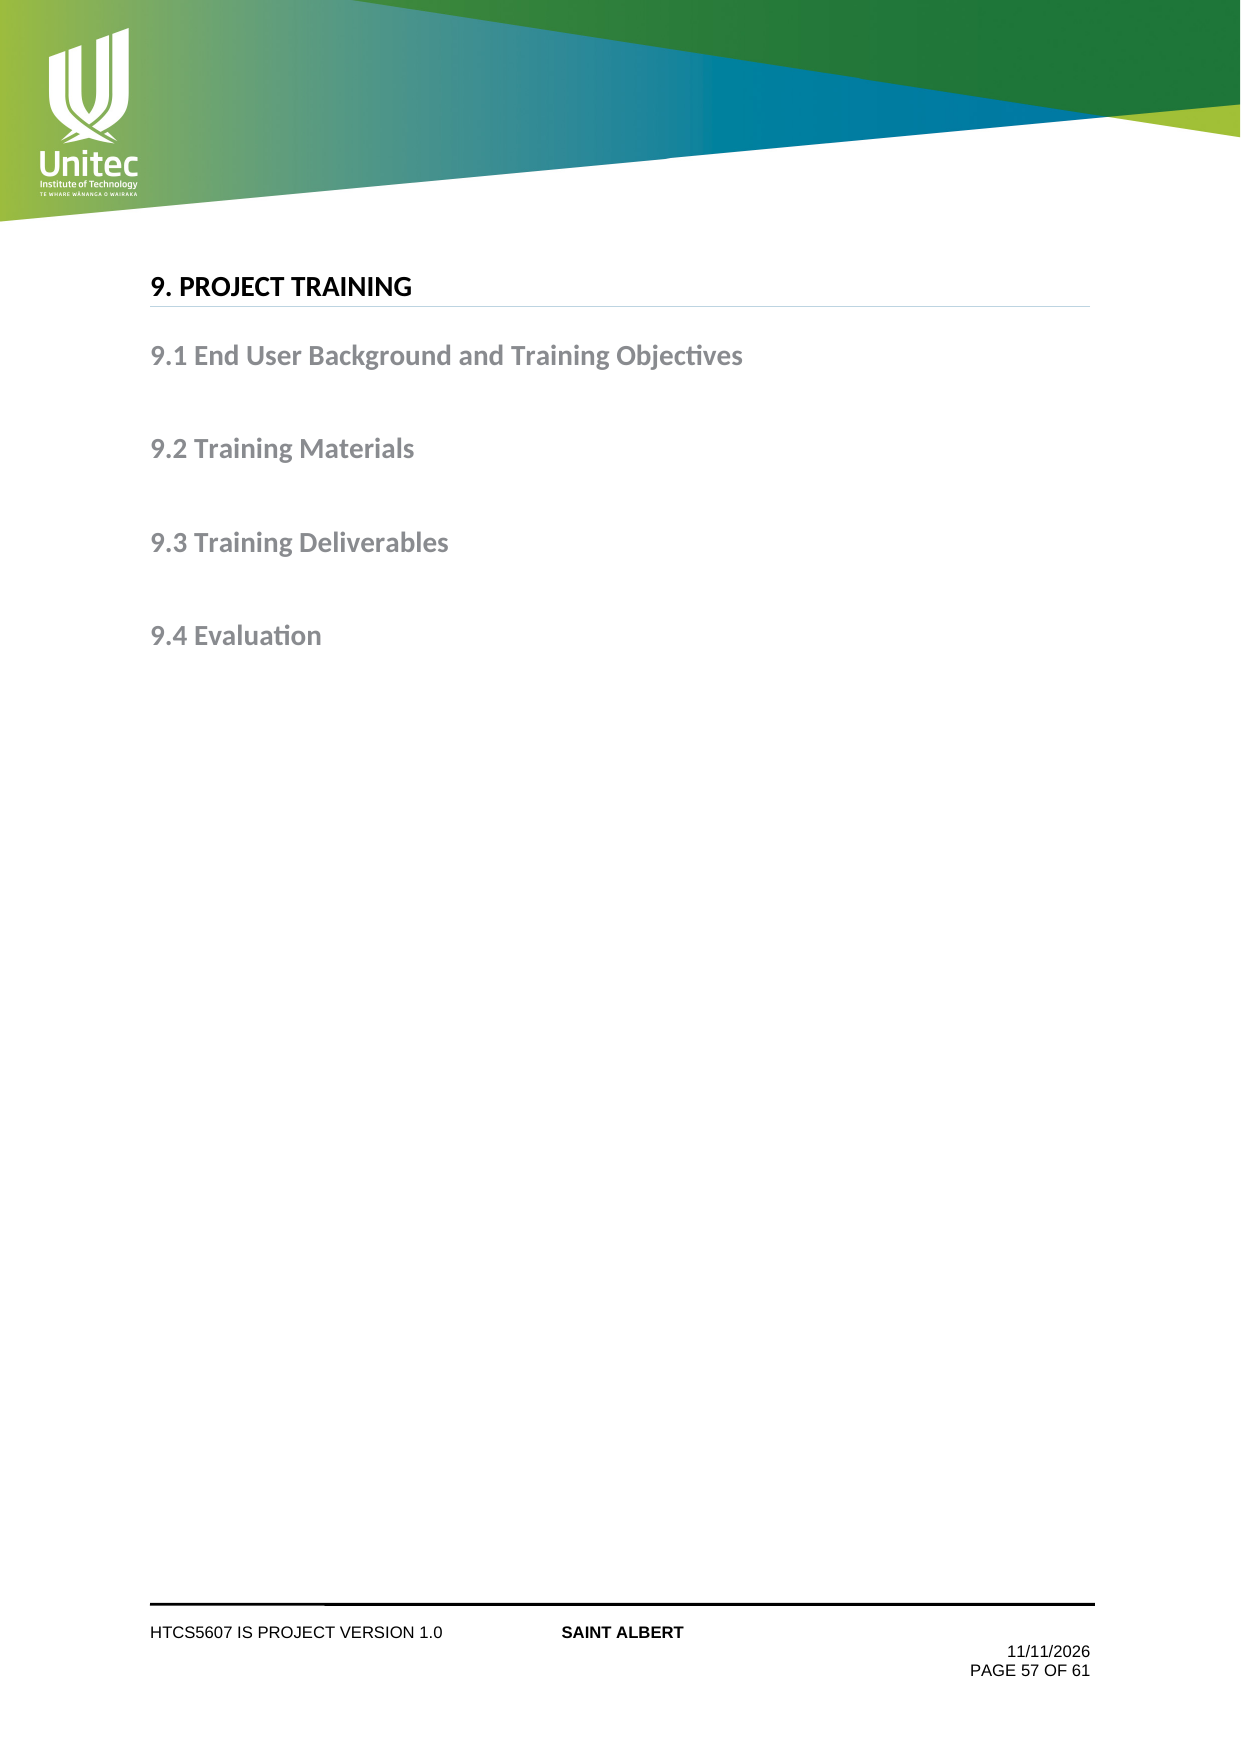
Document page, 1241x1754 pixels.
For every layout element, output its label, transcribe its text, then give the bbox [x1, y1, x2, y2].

subtitle 9.1 End User Background and Training Objectives [150, 337, 1090, 372]
subtitle 9.2 Training Materials [150, 430, 1090, 466]
subtitle 9.4 Evaluation [150, 617, 1090, 653]
subtitle 9.3 Training Deliverables [150, 524, 1090, 559]
picture [0, 0, 1241, 238]
subtitle 9. Project Training [150, 217, 1090, 306]
